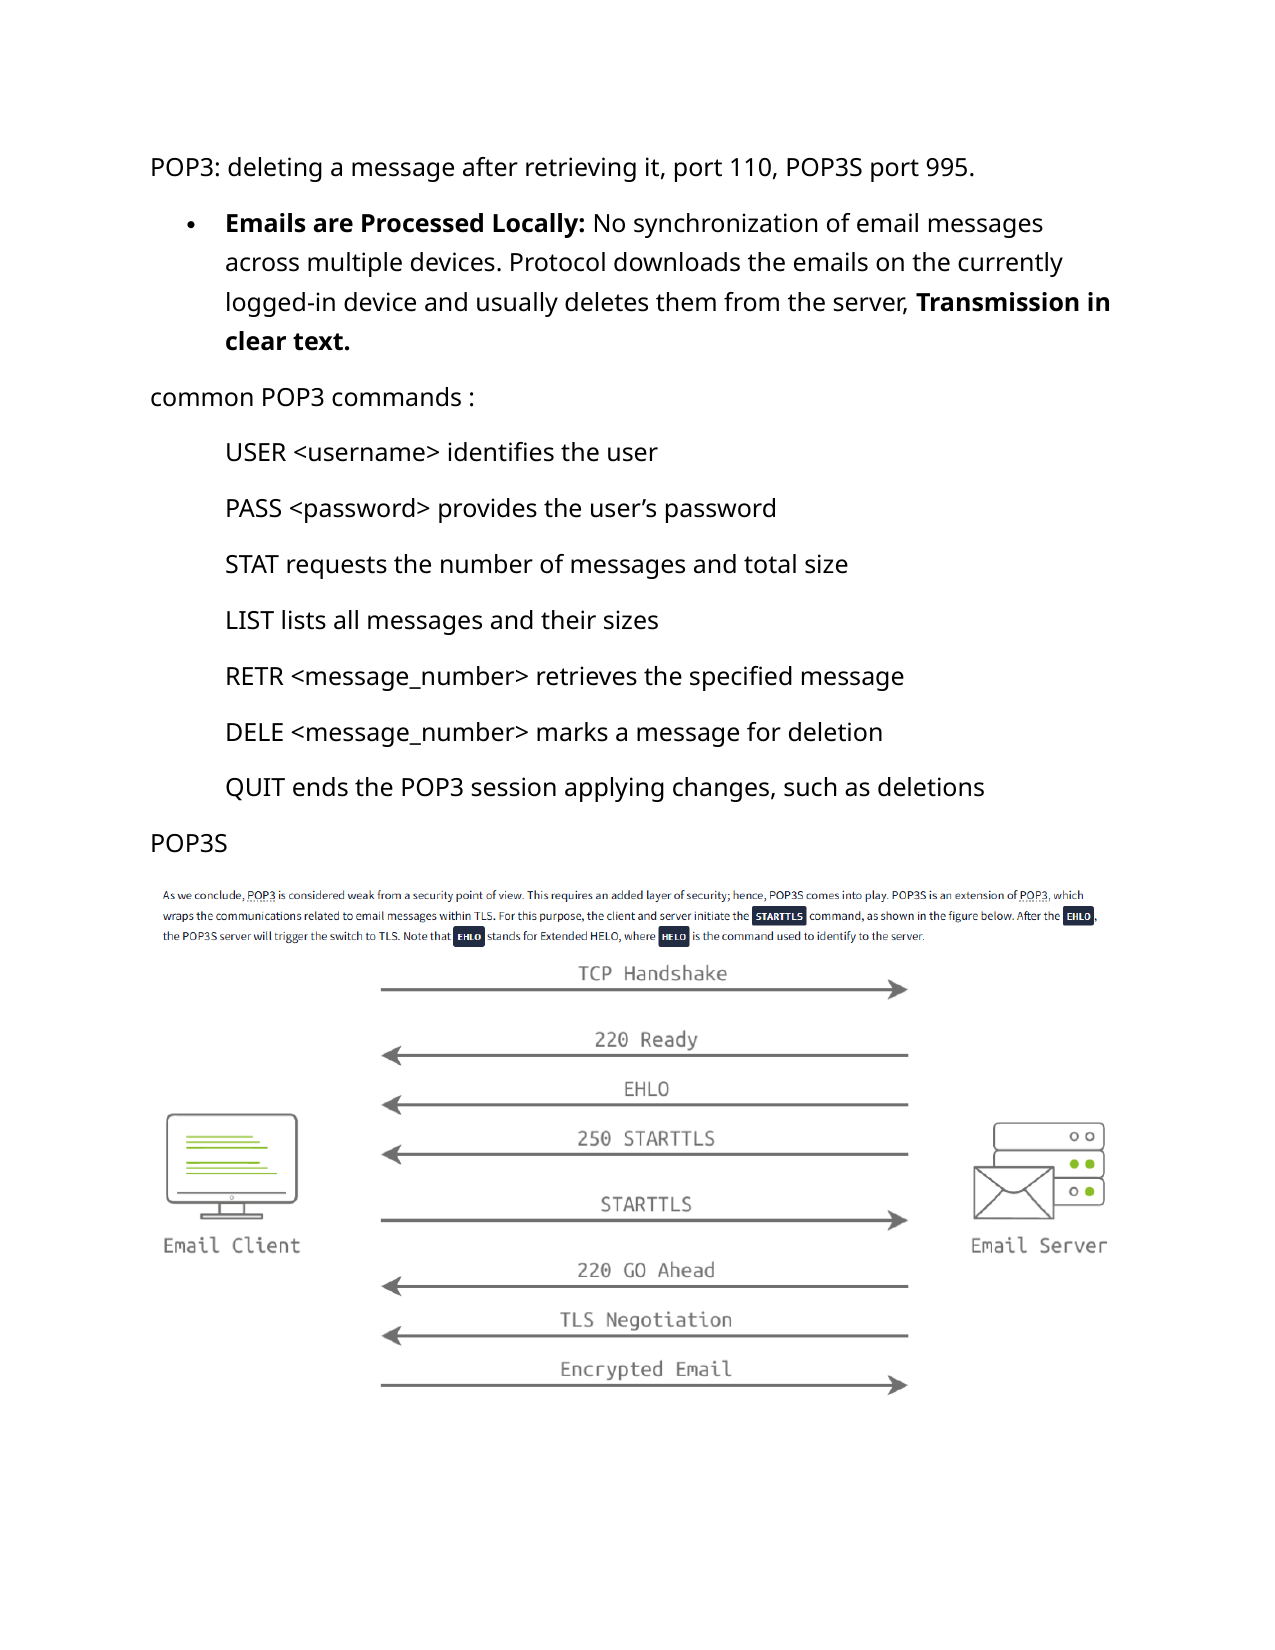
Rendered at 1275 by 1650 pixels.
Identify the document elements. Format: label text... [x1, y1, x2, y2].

text POP3S [150, 826, 1125, 860]
text STAT requests the number of messages and total size [150, 547, 1125, 581]
text DELE <message_number> marks a message for deletion [150, 714, 1125, 748]
text USER <username> identifies the user [150, 435, 1125, 469]
text QUIT ends the POP3 session applying changes, such as deletions [150, 770, 1125, 804]
picture [150, 881, 1125, 1407]
text PASS <password> provides the user’s password [150, 491, 1125, 525]
list Emails are Processed Locally: No synchronization of email messages across multiple devices. Protocol downloads the emails on the currently logged-in device and usually deletes them from the server, Transmission in clear text. [187, 206, 1125, 357]
text POP3: deleting a message after retrieving it, port 110, POP3S port 995. [150, 150, 1125, 184]
text RETR <message_number> retrieves the specified message [150, 658, 1125, 692]
text LIST lists all messages and their sizes [150, 602, 1125, 637]
text common POP3 commands : [150, 379, 1125, 413]
